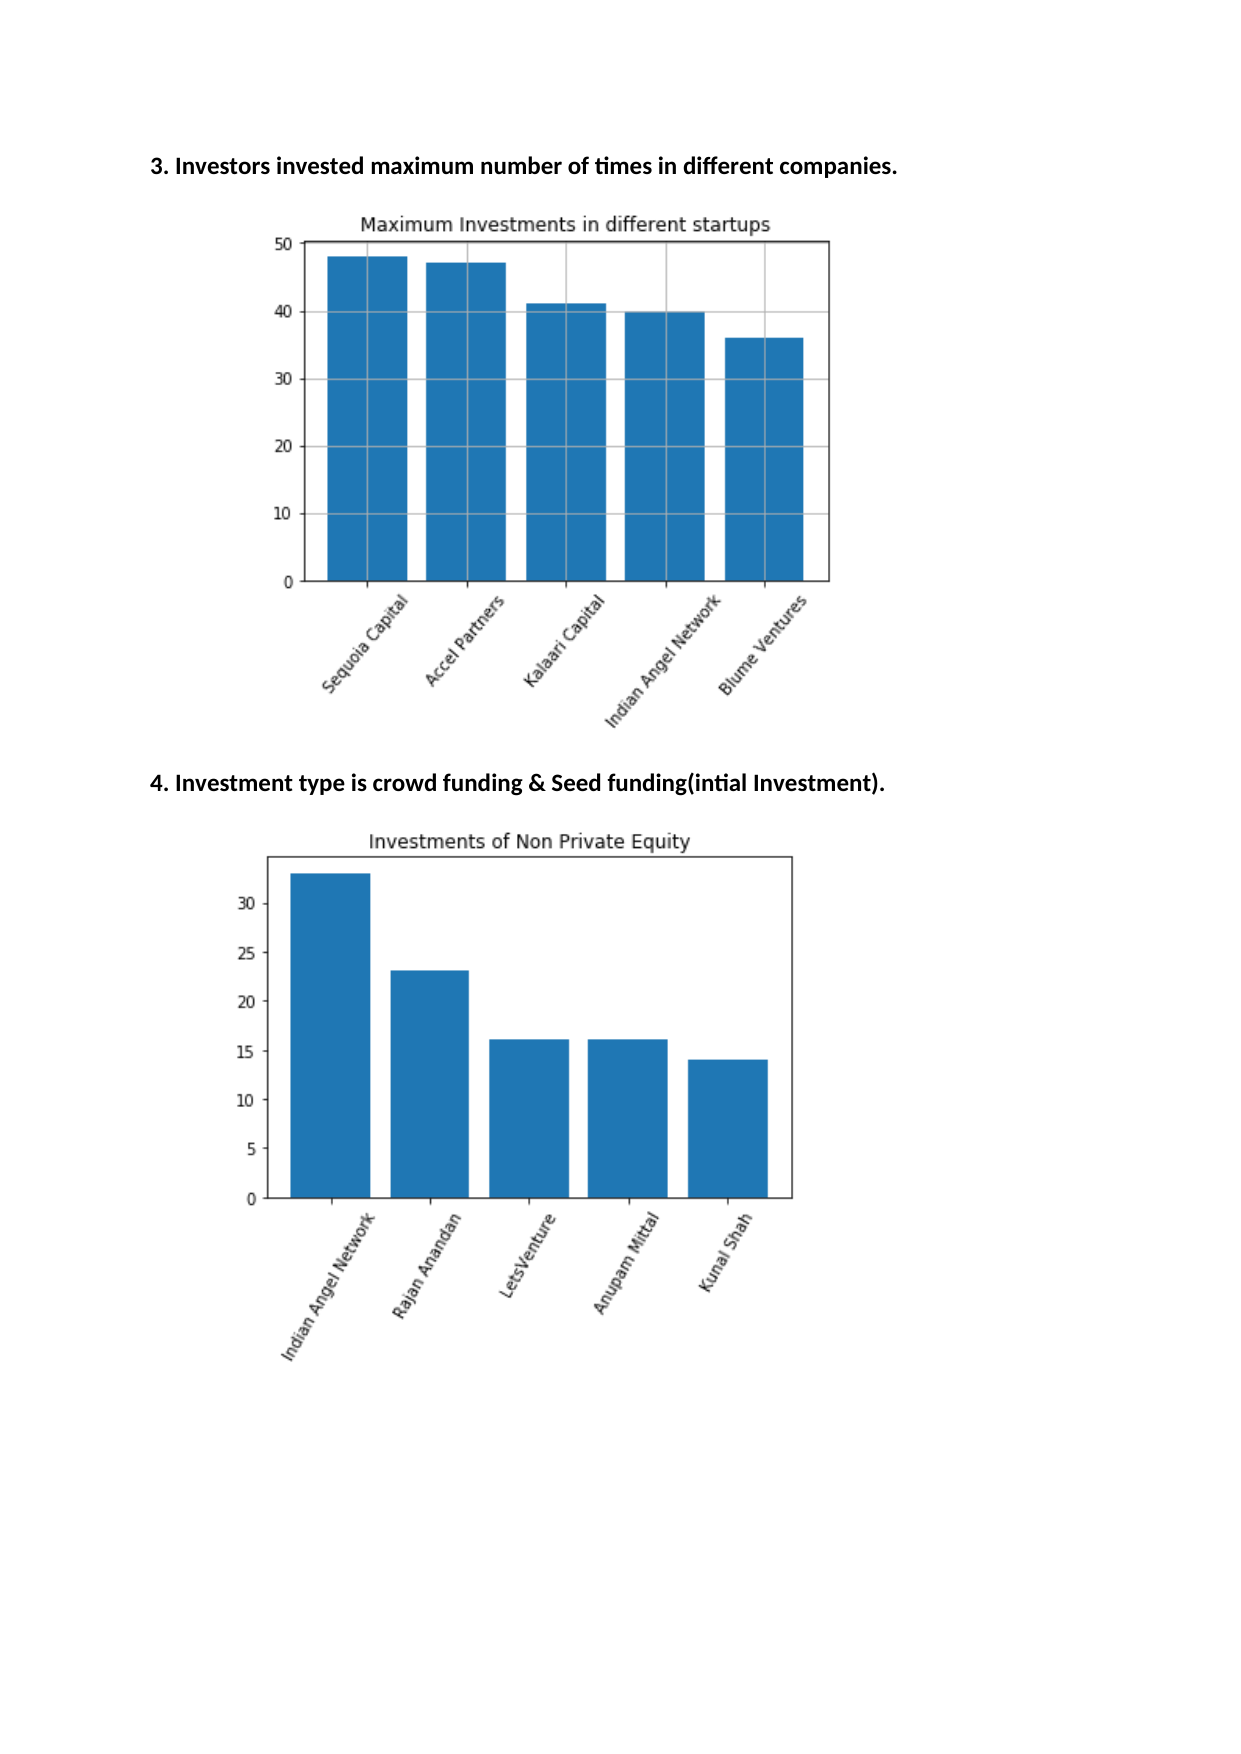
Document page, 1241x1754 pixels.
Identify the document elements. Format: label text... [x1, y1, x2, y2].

text 3. Investors invested maximum number of times in different companies. [150, 150, 1090, 181]
text 4. Investment type is crowd funding & Seed funding(intial Investment). [150, 767, 1090, 797]
picture [225, 822, 800, 1373]
picture [262, 205, 838, 742]
